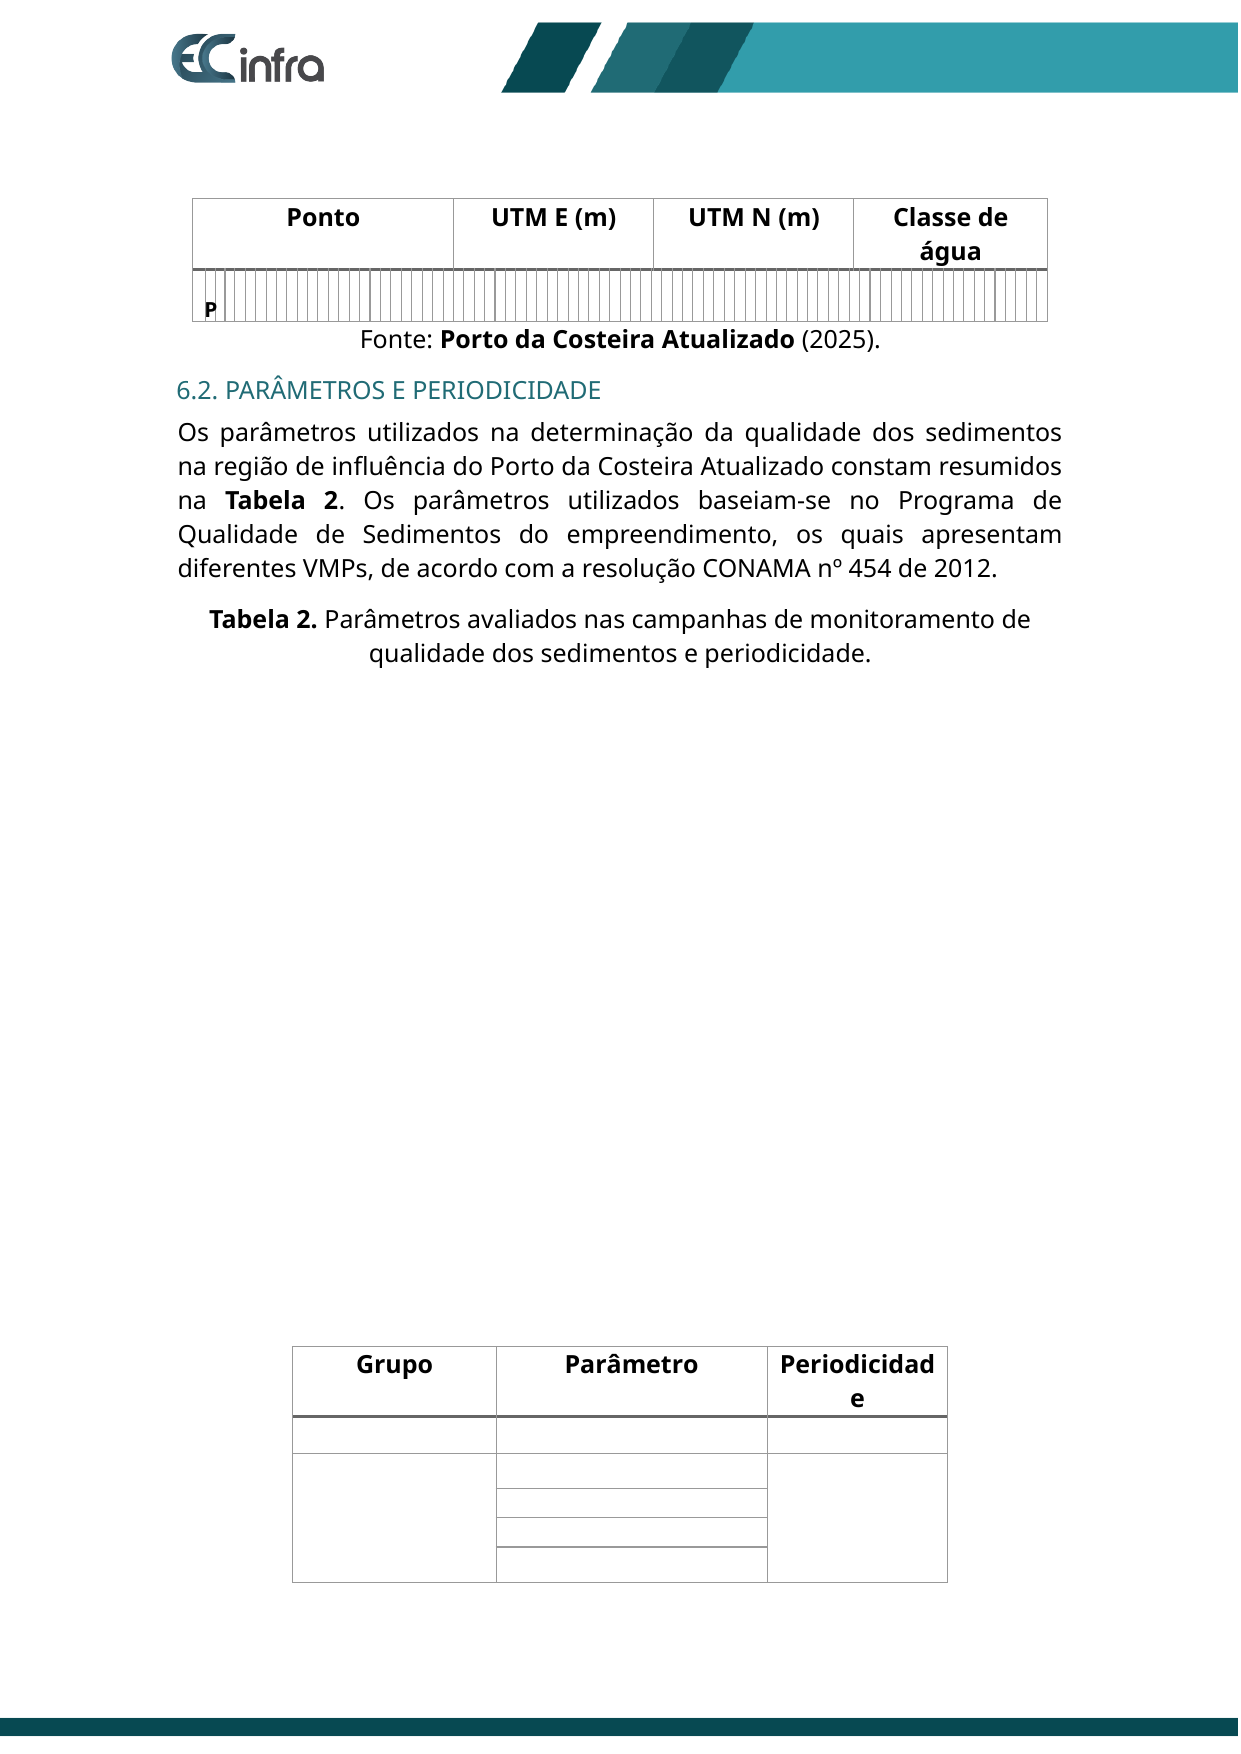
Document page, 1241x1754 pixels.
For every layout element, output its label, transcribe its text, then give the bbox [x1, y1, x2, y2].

table_cell [497, 1418, 767, 1452]
text Tabela 2. Parâmetros avaliados nas campanhas de monitoramento de qualidade dos sedimentos e periodicidade. [177, 602, 1063, 670]
table_header Ponto [193, 199, 453, 267]
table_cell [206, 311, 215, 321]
subtitle Parâmetros e periodicidade [176, 372, 1063, 406]
table_header UTM N (m) [654, 199, 853, 267]
table_cell [497, 1548, 767, 1582]
table_cell [768, 1454, 947, 1582]
table_cell [497, 1489, 767, 1517]
table_header Classe de água [854, 199, 1047, 267]
table_cell [293, 1454, 496, 1582]
table_header Parâmetro [497, 1347, 767, 1415]
table_cell [768, 1418, 947, 1452]
table_cell [497, 1518, 767, 1546]
table_cell [293, 1418, 496, 1452]
picture [0, 1, 1238, 1752]
table_header Grupo [293, 1347, 496, 1415]
table_header Periodicidade [768, 1347, 947, 1415]
text Fonte: Porto da Costeira Atualizado (2025). [177, 322, 1063, 356]
table_cell [497, 1454, 767, 1487]
text Os parâmetros utilizados na determinação da qualidade dos sedimentos na região de influência do Porto da Costeira Atualizado constam resumidos na Tabela 2. Os parâmetros utilizados baseiam-se no Programa de Qualidade de Sedimentos do empreendimento, os quais apresentam diferentes VMPs, de acordo com a resolução CONAMA nº 454 de 2012. [177, 415, 1063, 585]
table_header UTM E (m) [454, 199, 653, 267]
